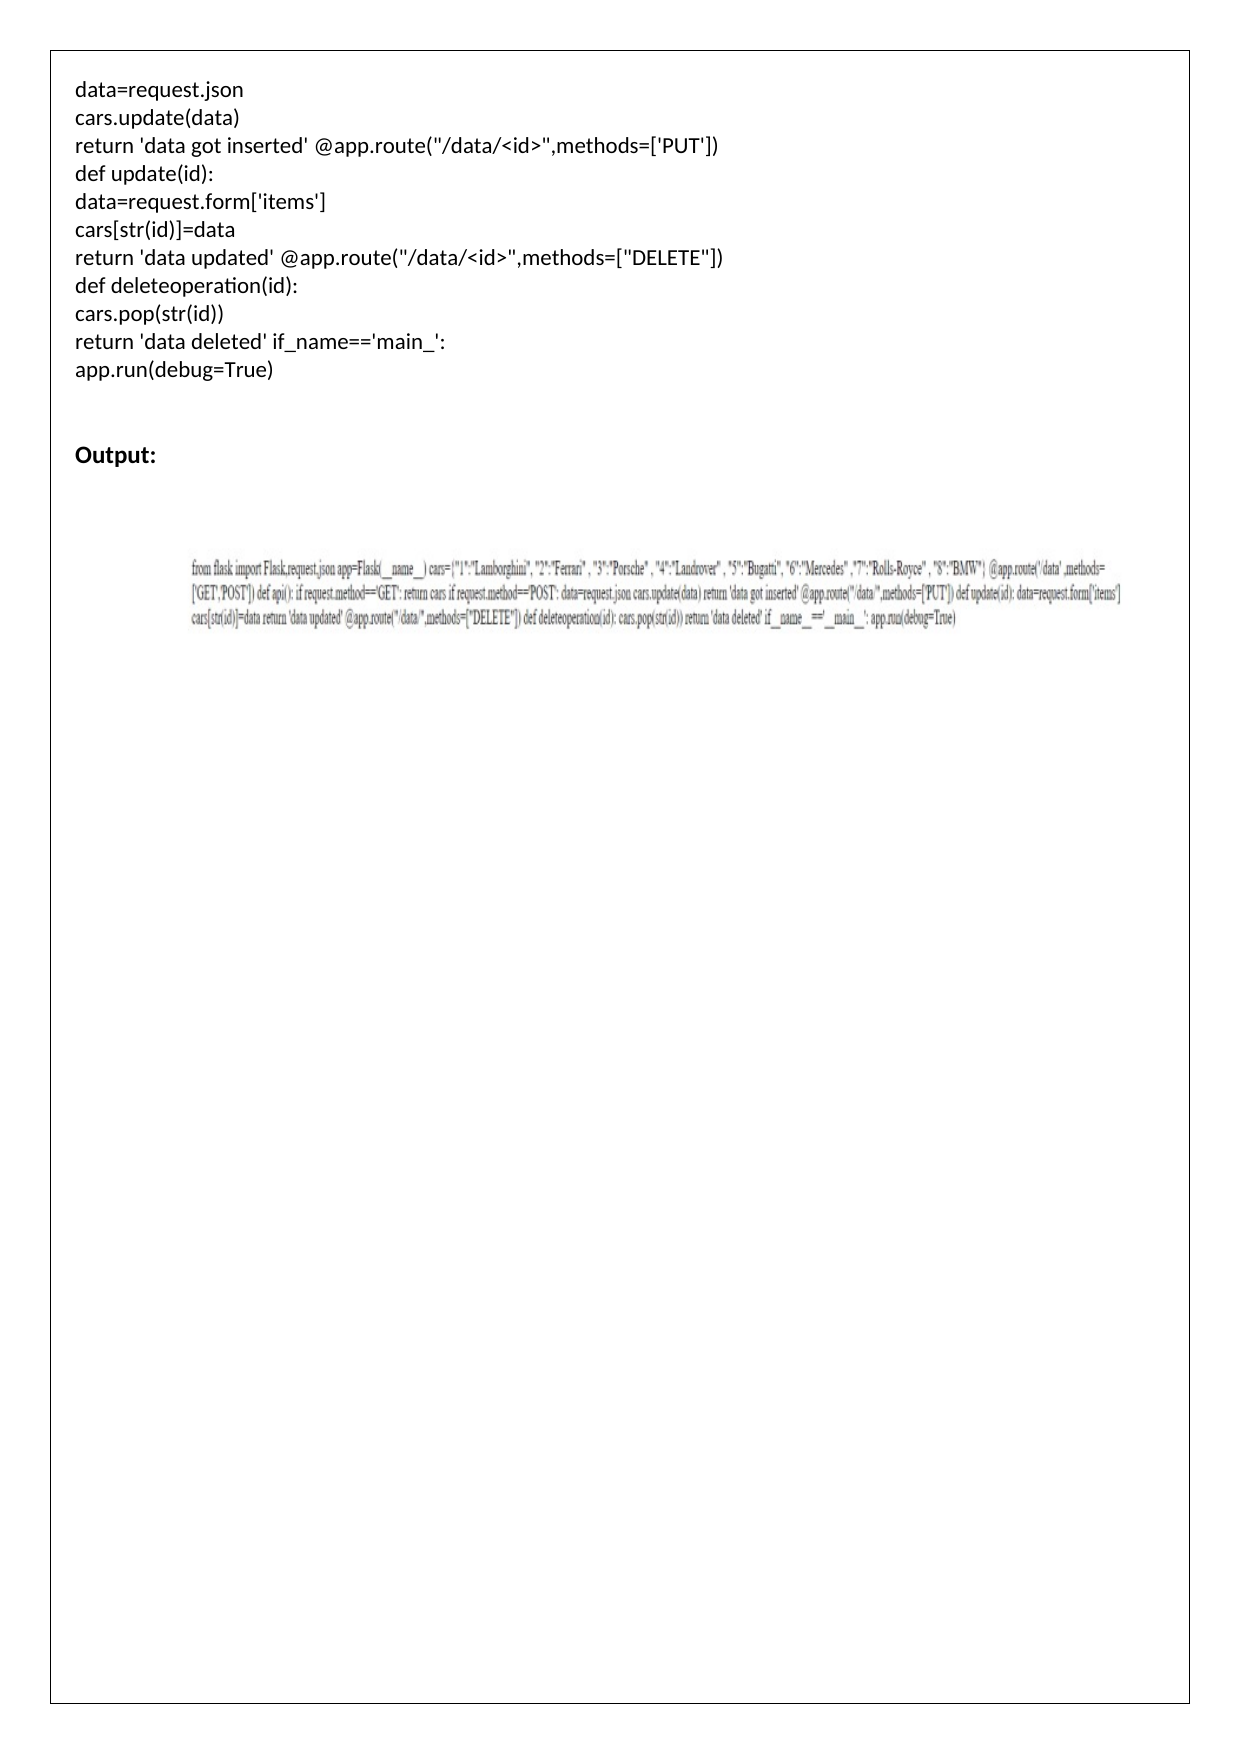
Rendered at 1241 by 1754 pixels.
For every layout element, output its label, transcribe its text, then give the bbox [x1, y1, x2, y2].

text def deleteoperation(id): [75, 271, 1165, 299]
text data=request.form['items'] [75, 187, 1165, 215]
text app.run(debug=True) [75, 355, 1165, 383]
text cars.update(data) [75, 103, 1165, 131]
text return 'data updated' @app.route("/data/<id>",methods=["DELETE"]) [75, 243, 1165, 271]
picture [75, 488, 1166, 705]
text cars[str(id)]=data [75, 215, 1165, 243]
text def update(id): [75, 159, 1165, 187]
text data=request.json [75, 75, 1165, 103]
text cars.pop(str(id)) [75, 299, 1165, 327]
text Output: [75, 439, 1165, 470]
text return 'data deleted' if_name=='main_': [75, 327, 1165, 355]
text return 'data got inserted' @app.route("/data/<id>",methods=['PUT']) [75, 131, 1165, 159]
